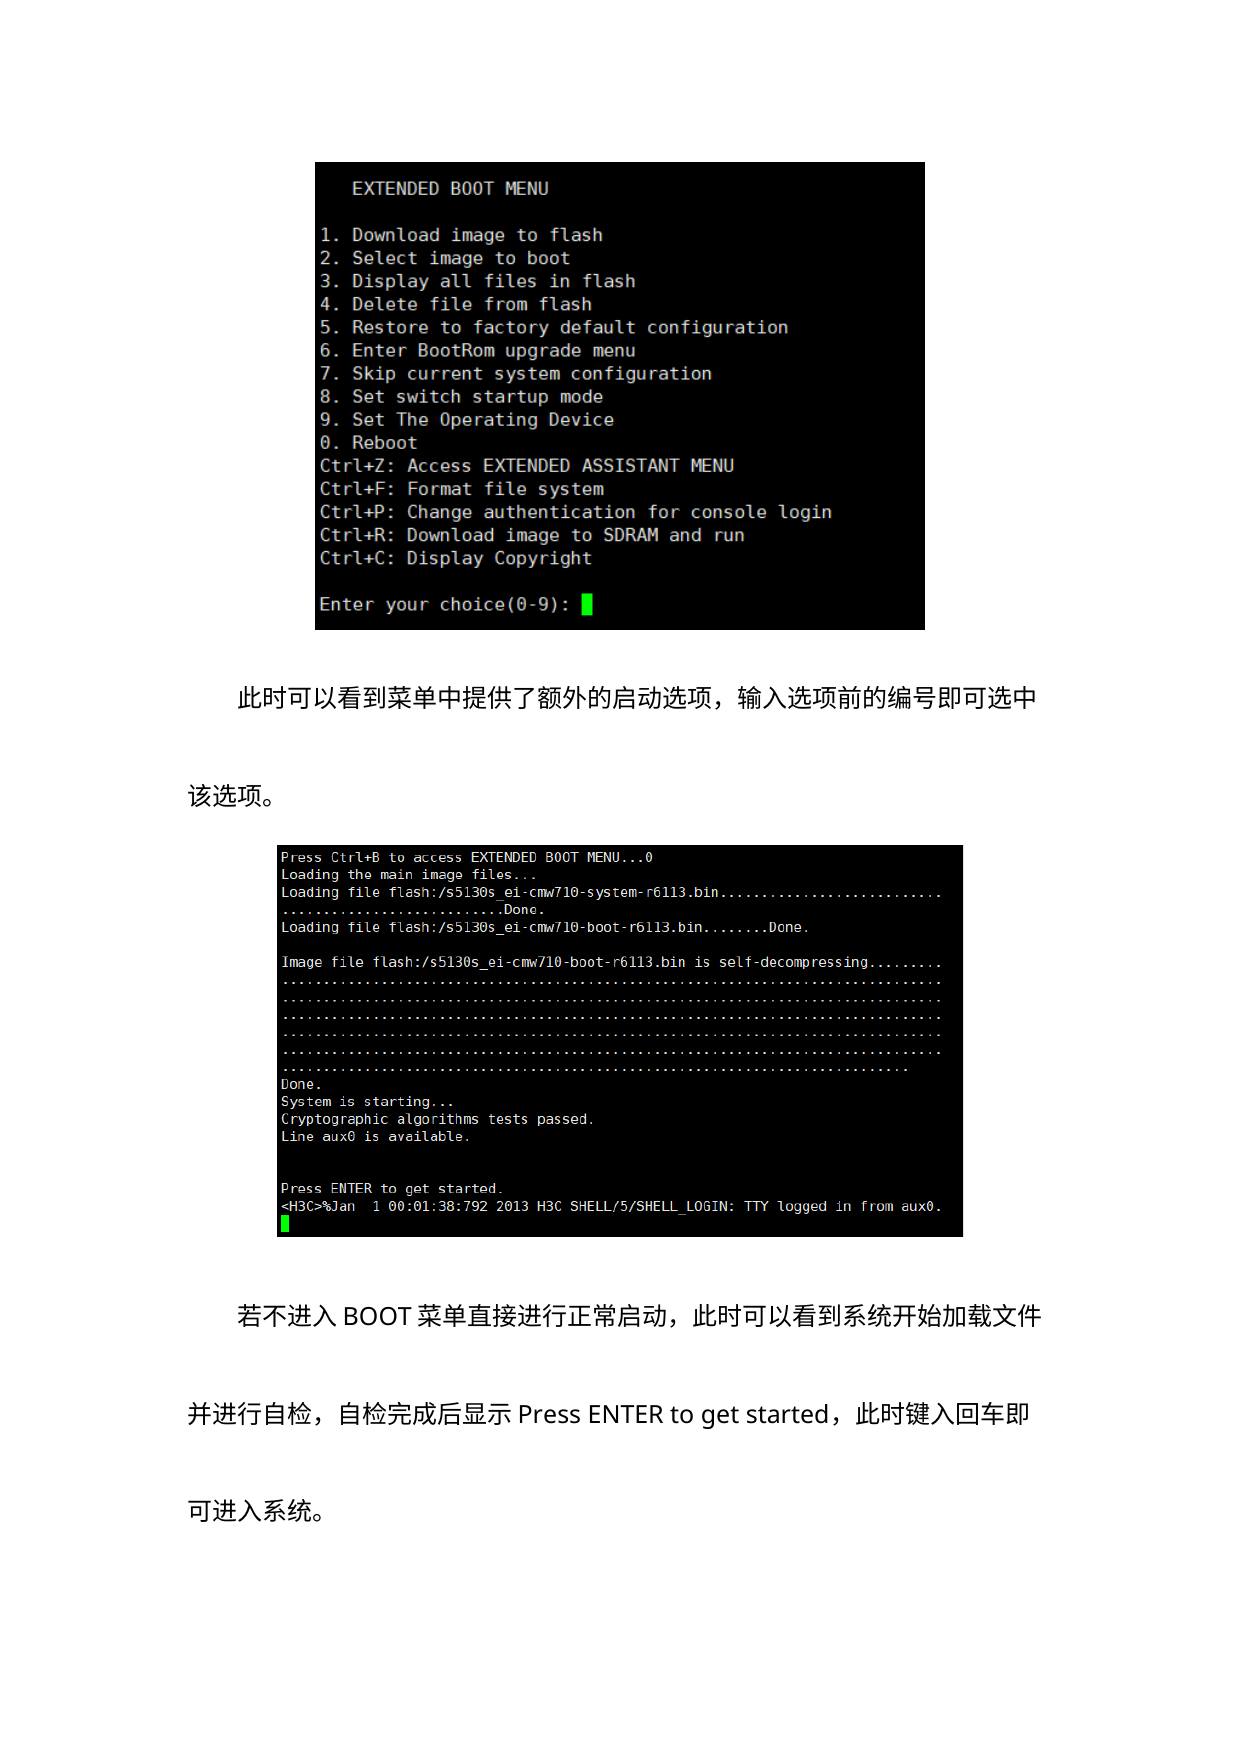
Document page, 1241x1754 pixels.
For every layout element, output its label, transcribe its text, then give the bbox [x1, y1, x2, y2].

list 若不进入BOOT菜单直接进行正常启动，此时可以看到系统开始加载文件并进行自检，自检完成后显示Press ENTER to get started，此时键入回车即可进入系统。 [187, 1282, 1053, 1542]
picture [277, 845, 964, 1237]
picture [315, 162, 925, 630]
list 此时可以看到菜单中提供了额外的启动选项，输入选项前的编号即可选中该选项。 [187, 664, 1053, 827]
